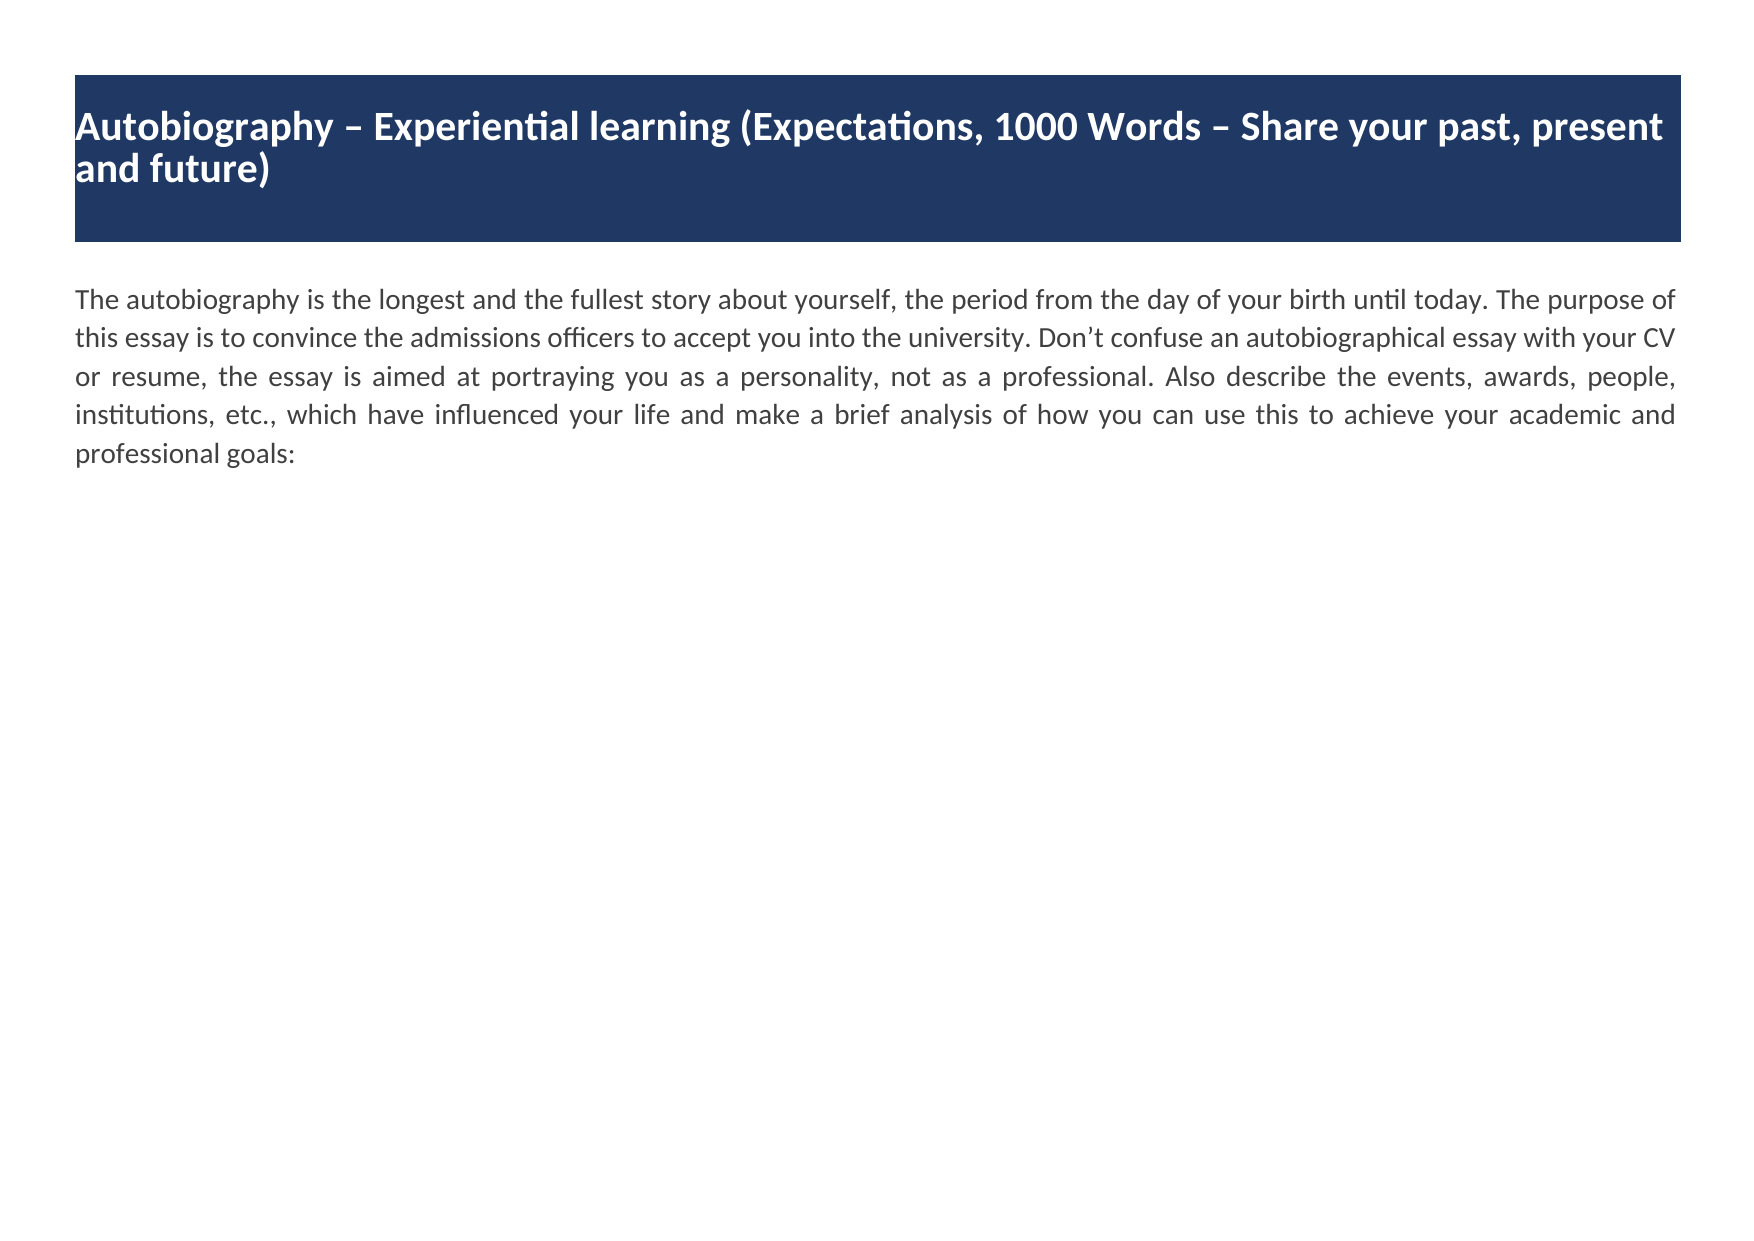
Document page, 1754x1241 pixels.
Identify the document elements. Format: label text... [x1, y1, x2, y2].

text The autobiography is the longest and the fullest story about yourself, the period from the day of your birth until today. The purpose of this essay is to convince the admissions officers to accept you into the university. Don’t confuse an autobiographical essay with your CV or resume, the essay is aimed at portraying you as a personality, not as a professional. Also describe the events, awards, people, institutions, etc., which have influenced your life and make a brief analysis of how you can use this to achieve your academic and professional goals: [75, 281, 1679, 470]
text Autobiography – Experiential learning (Expectations, 1000 Words – Share your past, present and future) [75, 117, 1681, 201]
